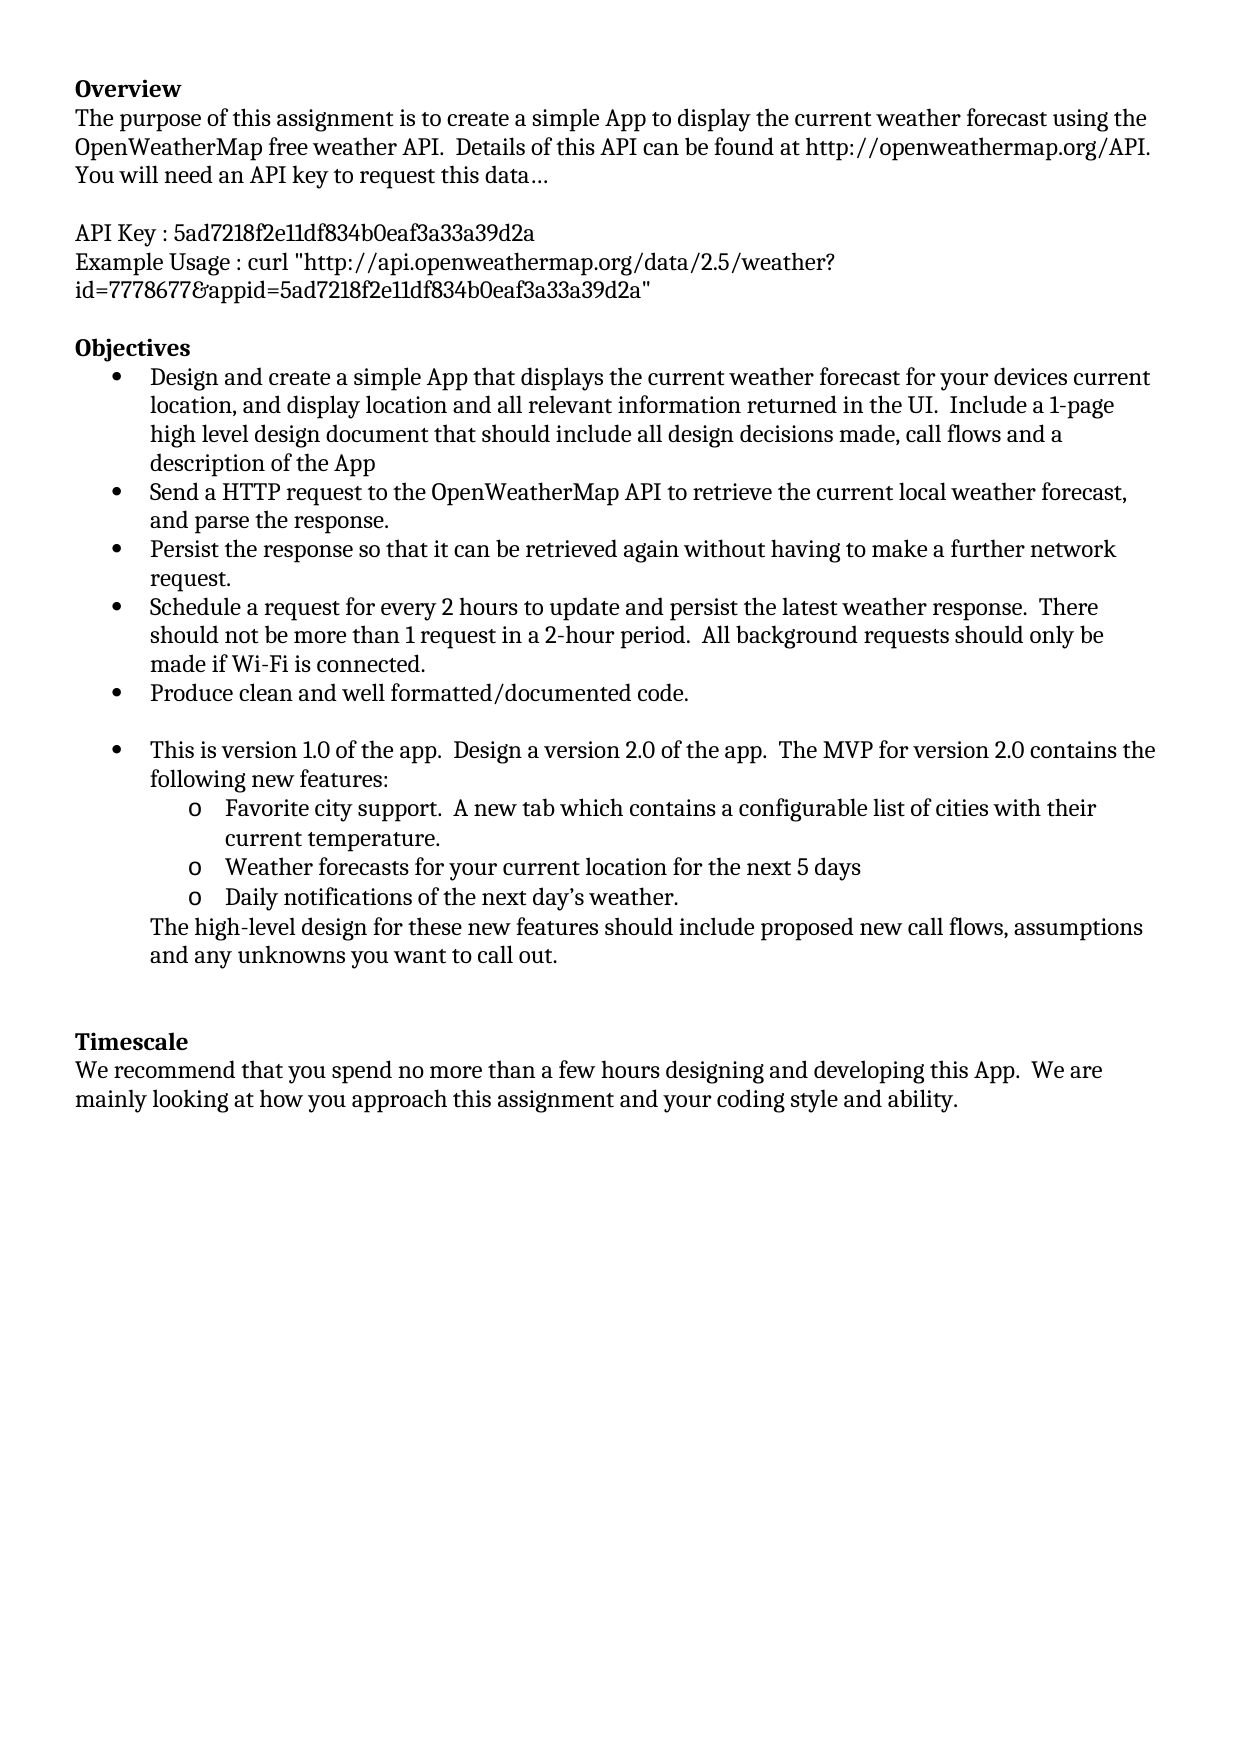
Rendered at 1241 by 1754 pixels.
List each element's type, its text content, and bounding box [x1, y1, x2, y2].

list Weather forecasts for your current location for the next 5 days [187, 852, 1165, 882]
list This is version 1.0 of the app. Design a version 2.0 of the app. The MVP for version 2.0 contains the following new features: [112, 736, 1165, 794]
text The high-level design for these new features should include proposed new call flows, assumptions and any unknowns you want to call out. [150, 912, 1165, 970]
list Produce clean and well formatted/documented code. [112, 679, 1165, 707]
text The purpose of this assignment is to create a simple App to display the current weather forecast using the OpenWeatherMap free weather API. Details of this API can be found at http://openweathermap.org/API. You will need an API key to request this data… [75, 104, 1165, 190]
list Daily notifications of the next day’s weather. [187, 882, 1165, 912]
list Send a HTTP request to the OpenWeatherMap API to retrieve the current local weather forecast, and parse the response. [112, 477, 1165, 535]
text We recommend that you spend no more than a few hours designing and developing this App. We are mainly looking at how you approach this assignment and your coding style and ability. [75, 1056, 1165, 1114]
list Design and create a simple App that displays the current weather forecast for your devices current location, and display location and all relevant information returned in the UI. Include a 1-page high level design document that should include all design decisions made, call flows and a description of the App [112, 362, 1165, 477]
text Example Usage : curl "http://api.openweathermap.org/data/2.5/weather?id=7778677&appid=5ad7218f2e11df834b0eaf3a33a39d2a" [75, 247, 1165, 305]
list Persist the response so that it can be retrieved again without having to make a further network request. [112, 535, 1165, 592]
text API Key : 5ad7218f2e11df834b0eaf3a33a39d2a [75, 219, 1165, 247]
text Objectives [75, 334, 1165, 362]
list Favorite city support. A new tab which contains a configurable list of cities with their current temperature. [187, 794, 1165, 852]
list Schedule a request for every 2 hours to update and persist the latest weather response. There should not be more than 1 request in a 2-hour period. All background requests should only be made if Wi-Fi is connected. [112, 592, 1165, 679]
text Timescale [75, 1027, 1165, 1056]
text Overview [75, 75, 1165, 104]
